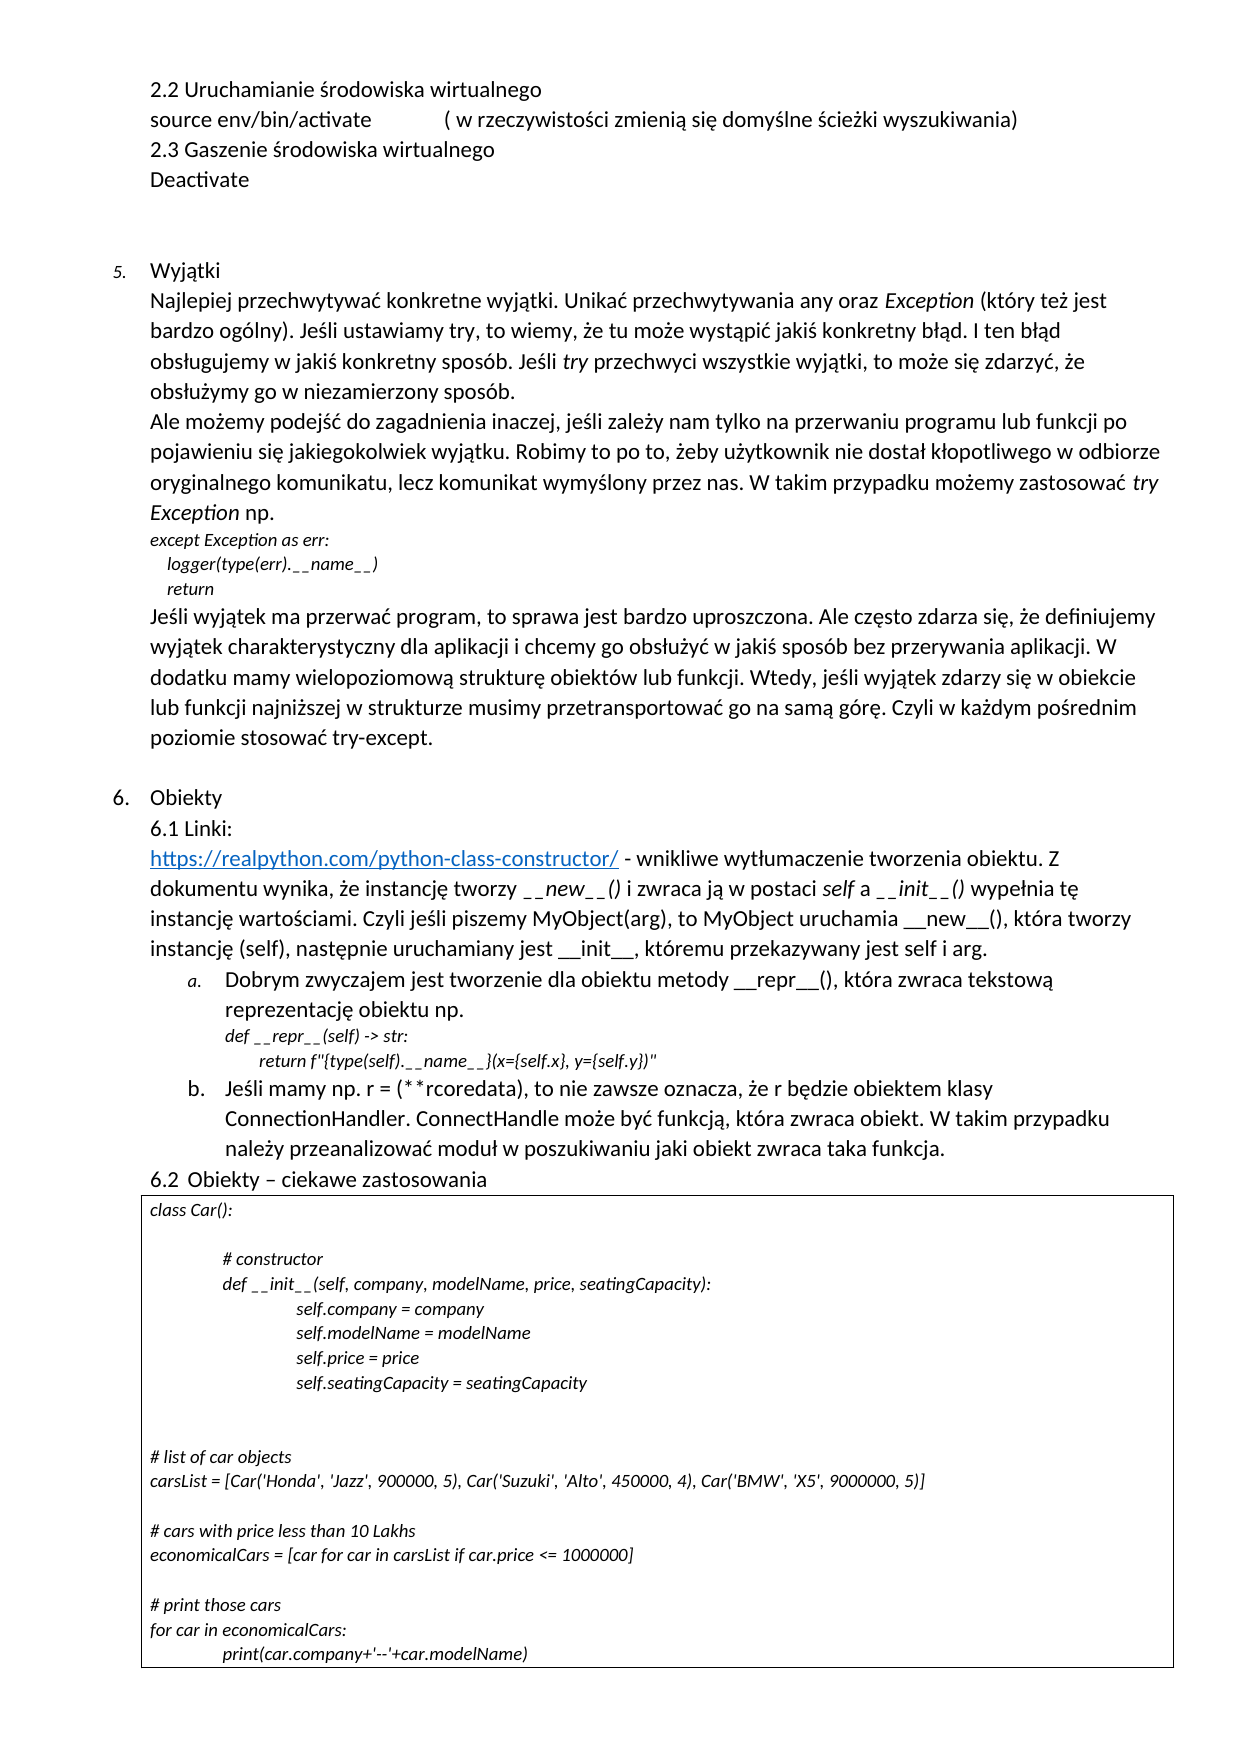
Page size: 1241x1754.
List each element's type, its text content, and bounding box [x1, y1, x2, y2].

list carsList = [Car('Honda', 'Jazz', 900000, 5), Car('Suzuki', 'Alto', 450000, 4), Car('BMW', 'X5', 9000000, 5)] [142, 1466, 1173, 1492]
list self.company = company [142, 1294, 1173, 1318]
list return f"{type(self).__name__}(x={self.x}, y={self.y})" [225, 1049, 1165, 1072]
list source env/bin/activate ( w rzeczywistości zmienią się domyślne ścieżki wyszukiwania) [150, 105, 1165, 133]
list economicalCars = [car for car in carsList if car.price <= 1000000] [142, 1541, 1173, 1567]
list Obiekty 6.1 Linki: https://realpython.com/python-class-constructor/ - wnikliwe wytłumaczenie tworzenia obiektu. Z dokumentu wynika, że instancję tworzy __new__() i zwraca ją w postaci self a __init__() wypełnia tę instancję wartościami. Czyli jeśli piszemy MyObject(arg), to MyObject uruchamia __new__(), która tworzy instancję (self), następnie uruchamiany jest __init__, któremu przekazywany jest self i arg. [112, 783, 1165, 962]
list Deactivate [150, 166, 1165, 194]
list 2.3 Gaszenie środowiska wirtualnego [150, 135, 1165, 163]
list for car in economicalCars: [142, 1614, 1173, 1639]
list Wyjątki Najlepiej przechwytywać konkretne wyjątki. Unikać przechwytywania any oraz Exception (który też jest bardzo ogólny). Jeśli ustawiamy try, to wiemy, że tu może wystąpić jakiś konkretny błąd. I ten błąd obsługujemy w jakiś konkretny sposób. Jeśli try przechwyci wszystkie wyjątki, to może się zdarzyć, że obsłużymy go w niezamierzony sposób. Ale możemy podejść do zagadnienia inaczej, jeśli zależy nam tylko na przerwaniu programu lub funkcji po pojawieniu się jakiegokolwiek wyjątku. Robimy to po to, żeby użytkownik nie dostał kłopotliwego w odbiorze oryginalnego komunikatu, lecz komunikat wymyślony przez nas. W takim przypadku możemy zastosować try Exception np. except Exception as err: [112, 256, 1165, 551]
list print(car.company+'--'+car.modelName) [142, 1639, 1173, 1667]
list # print those cars [142, 1590, 1173, 1614]
list def __init__(self, company, modelName, price, seatingCapacity): [142, 1269, 1173, 1294]
list return Jeśli wyjątek ma przerwać program, to sprawa jest bardzo uproszczona. Ale często zdarza się, że definiujemy wyjątek charakterystyczny dla aplikacji i chcemy go obsłużyć w jakiś sposób bez przerywania aplikacji. W dodatku mamy wielopoziomową strukturę obiektów lub funkcji. Wtedy, jeśli wyjątek zdarzy się w obiekcie lub funkcji najniższej w strukturze musimy przetransportować go na samą górę. Czyli w każdym pośrednim poziomie stosować try-except. [150, 577, 1165, 751]
list logger(type(err).__name__) [150, 552, 1165, 575]
list Jeśli mamy np. r = (**rcoredata), to nie zawsze oznacza, że r będzie obiektem klasy ConnectionHandler. ConnectHandle może być funkcją, która zwraca obiekt. W takim przypadku należy przeanalizować moduł w poszukiwaniu jaki obiekt zwraca taka funkcja. [187, 1074, 1165, 1162]
list # constructor [142, 1244, 1173, 1269]
list self.seatingCapacity = seatingCapacity [142, 1368, 1173, 1394]
list Dobrym zwyczajem jest tworzenie dla obiektu metody __repr__(), która zwraca tekstową reprezentację obiektu np. def __repr__(self) -> str: [187, 965, 1165, 1048]
list # list of car objects [142, 1442, 1173, 1466]
list self.price = price [142, 1343, 1173, 1368]
list 2.2 Uruchamianie środowiska wirtualnego [150, 75, 1165, 103]
list # cars with price less than 10 Lakhs [142, 1516, 1173, 1541]
list class Car(): [142, 1196, 1173, 1221]
list Obiekty – ciekawe zastosowania [150, 1165, 1165, 1193]
list self.modelName = modelName [142, 1318, 1173, 1343]
